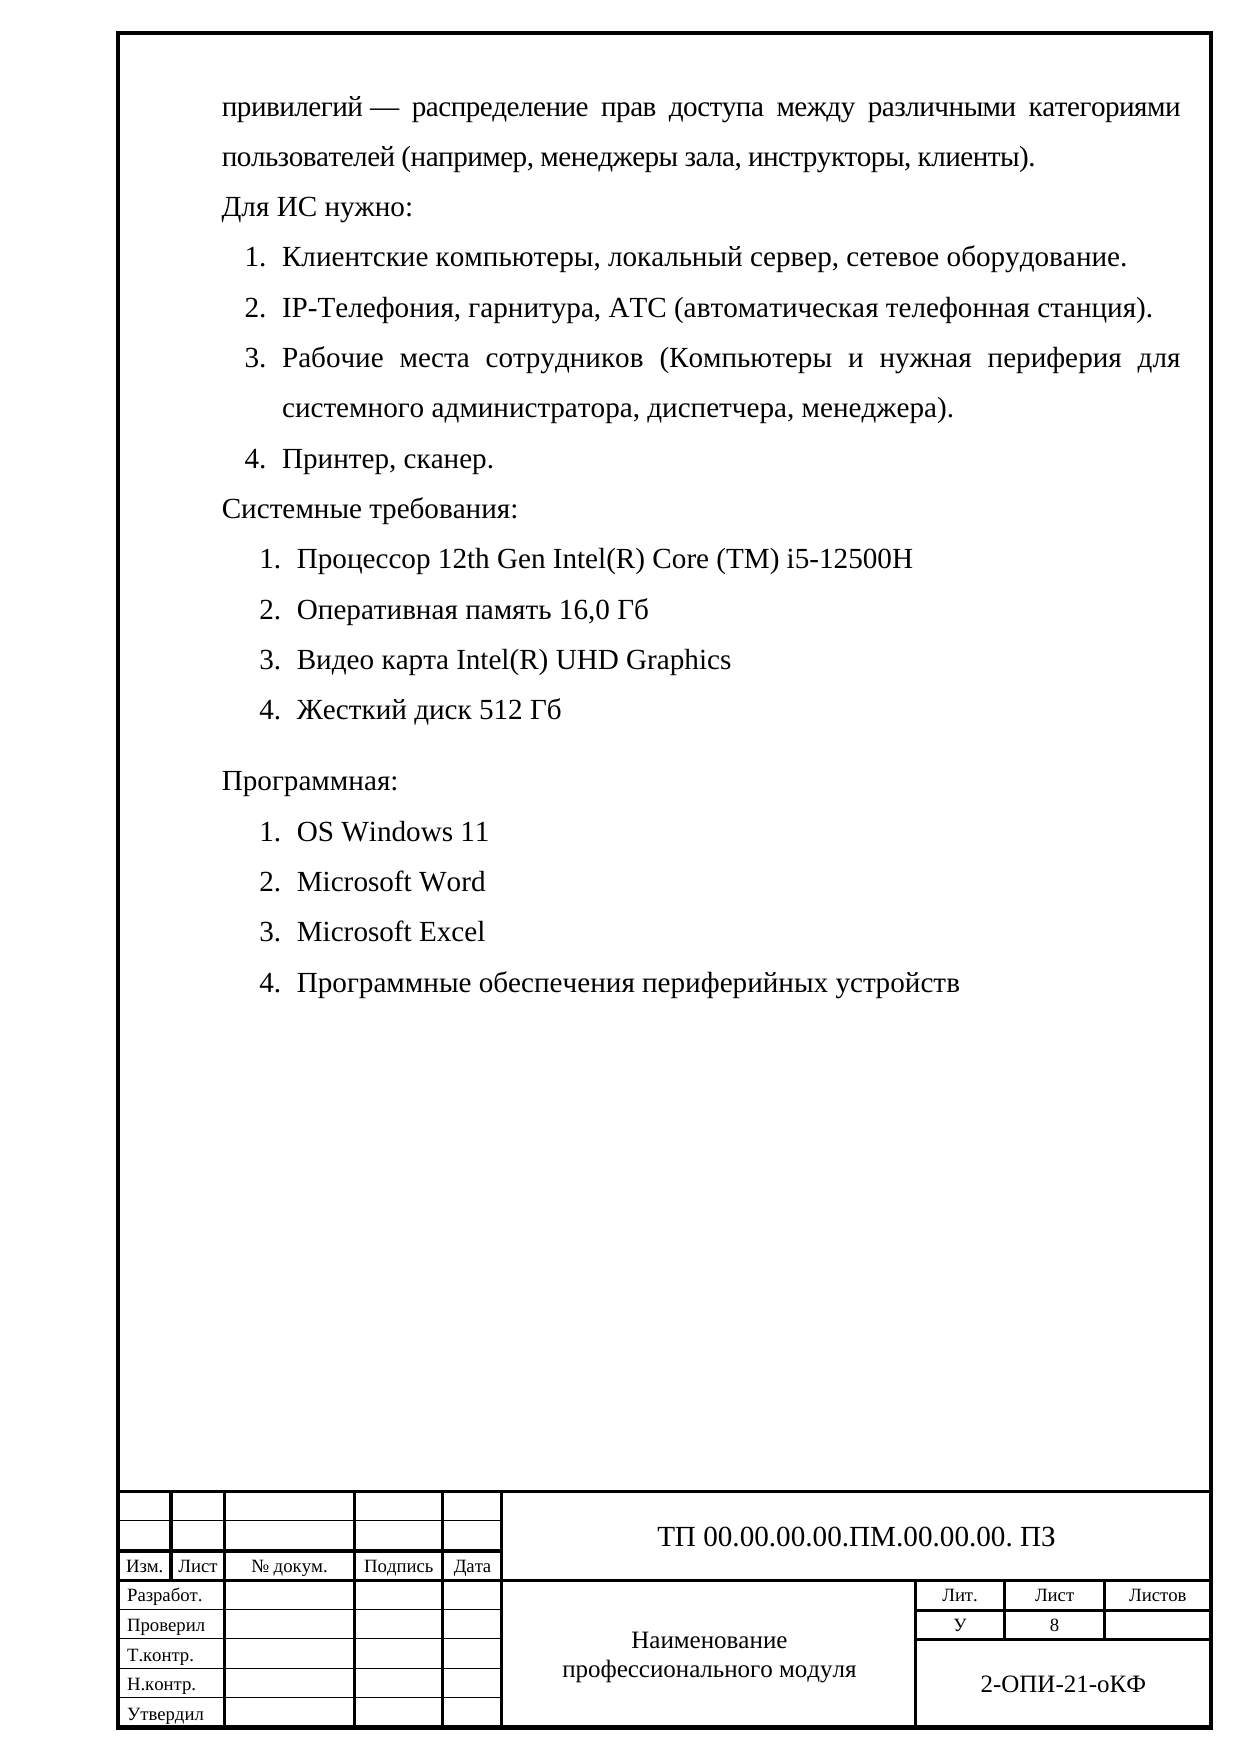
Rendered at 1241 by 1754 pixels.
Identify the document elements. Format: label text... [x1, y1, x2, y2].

list Для ИС нужно: [148, 189, 1181, 223]
text Системные требования: [148, 491, 1181, 525]
list IP-Телефония, гарнитура, АТС (автоматическая телефонная станция). [244, 290, 1181, 323]
list Процессор 12th Gen Intel(R) Core (TM) i5-12500H [259, 541, 1181, 575]
list Оперативная память 16,0 Гб [259, 592, 1181, 625]
list Клиентские компьютеры, локальный сервер, сетевое оборудование. [244, 239, 1181, 273]
list OS Windows 11 [259, 814, 1181, 847]
list Жесткий диск 512 Гб [259, 692, 1181, 726]
list Microsoft Excel [259, 914, 1181, 948]
text Программная: [148, 763, 1181, 797]
list Программные обеспечения периферийных устройств [259, 965, 1181, 998]
list Принтер, сканер. [244, 441, 1181, 474]
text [222, 89, 1181, 172]
list Видео карта Intel(R) UHD Graphics [259, 642, 1181, 676]
list Рабочие места сотрудников (Компьютеры и нужная периферия для системного администратора, диспетчера, менеджера). [244, 340, 1181, 424]
list Microsoft Word [259, 864, 1181, 898]
